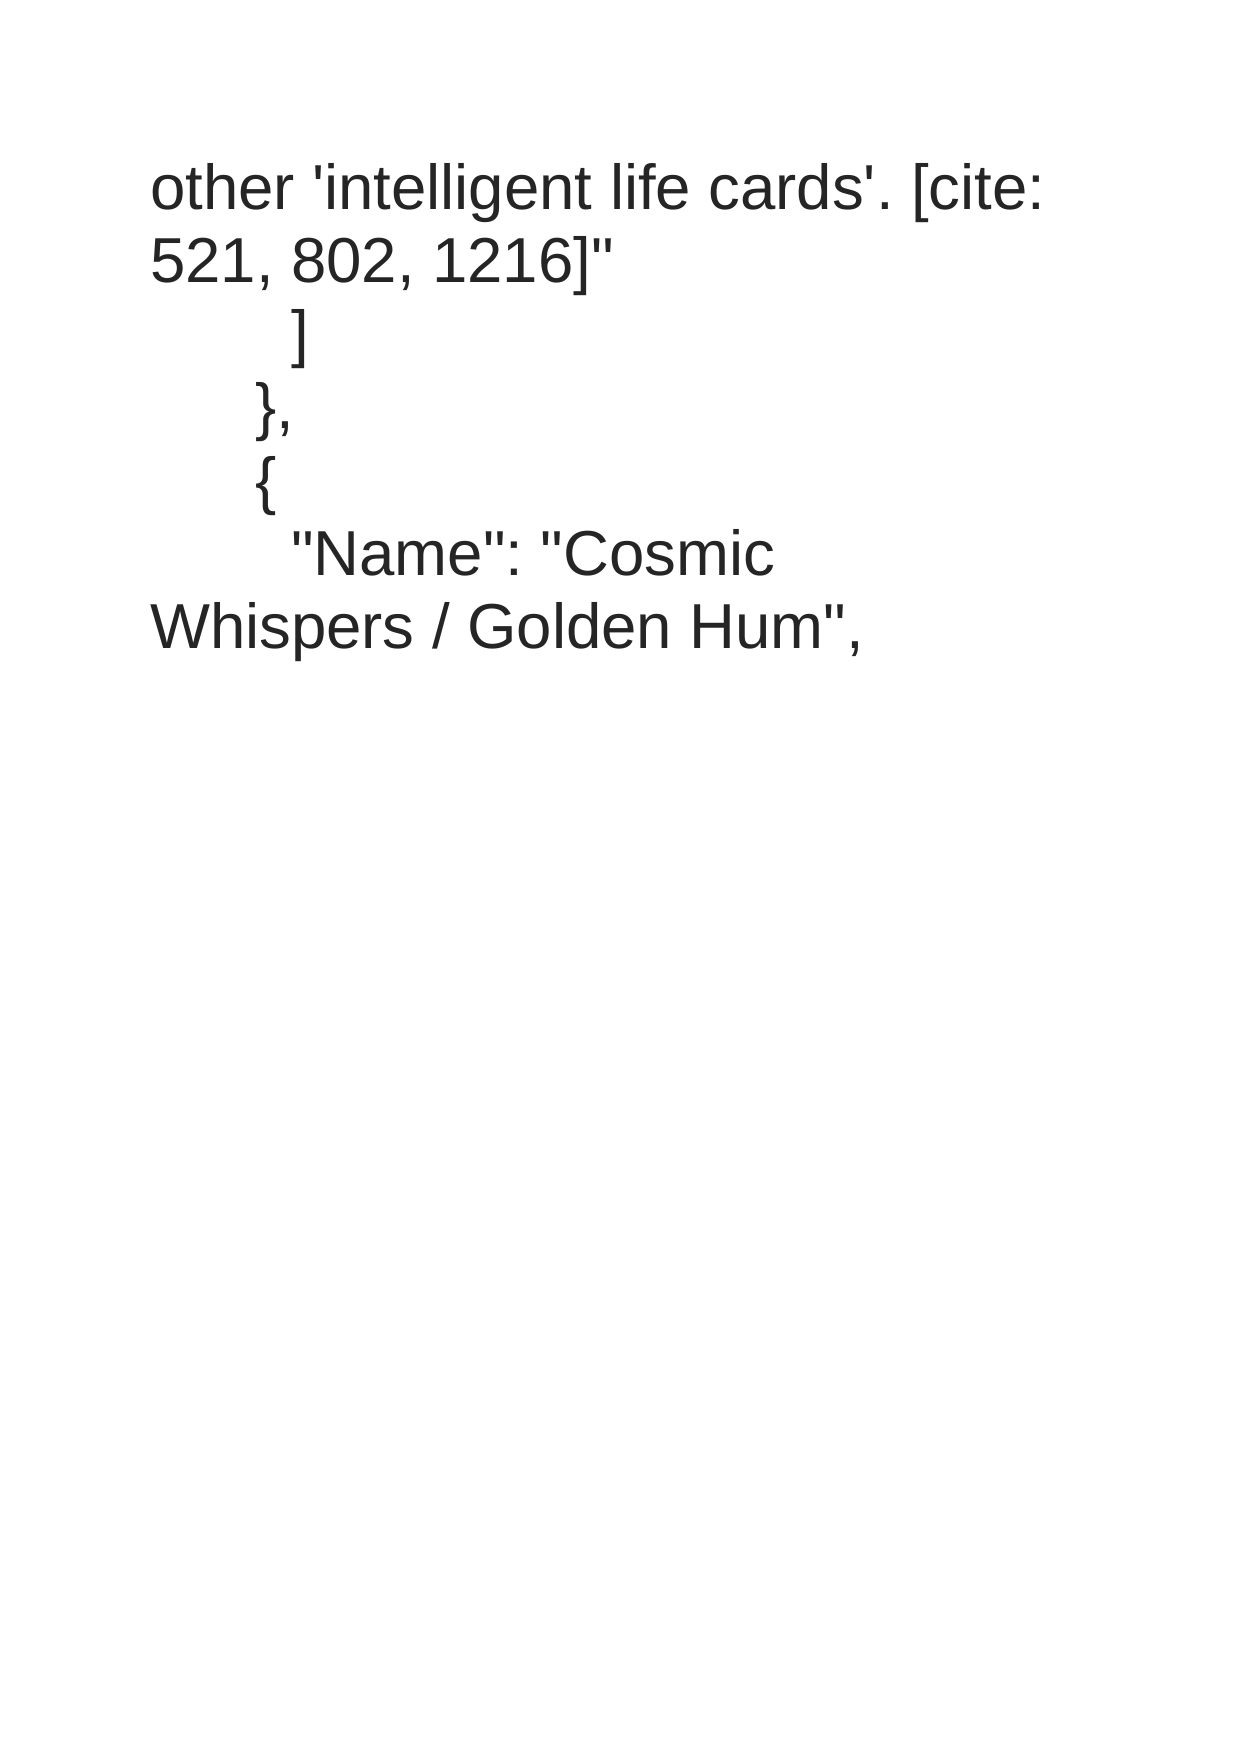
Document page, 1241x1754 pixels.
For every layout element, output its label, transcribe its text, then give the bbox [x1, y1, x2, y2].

text { [150, 442, 1090, 516]
text "Name": "Cosmic Whispers / Golden Hum", [150, 516, 1090, 662]
text }, [150, 369, 1090, 442]
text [150, 150, 1090, 296]
text ] [150, 296, 1090, 369]
